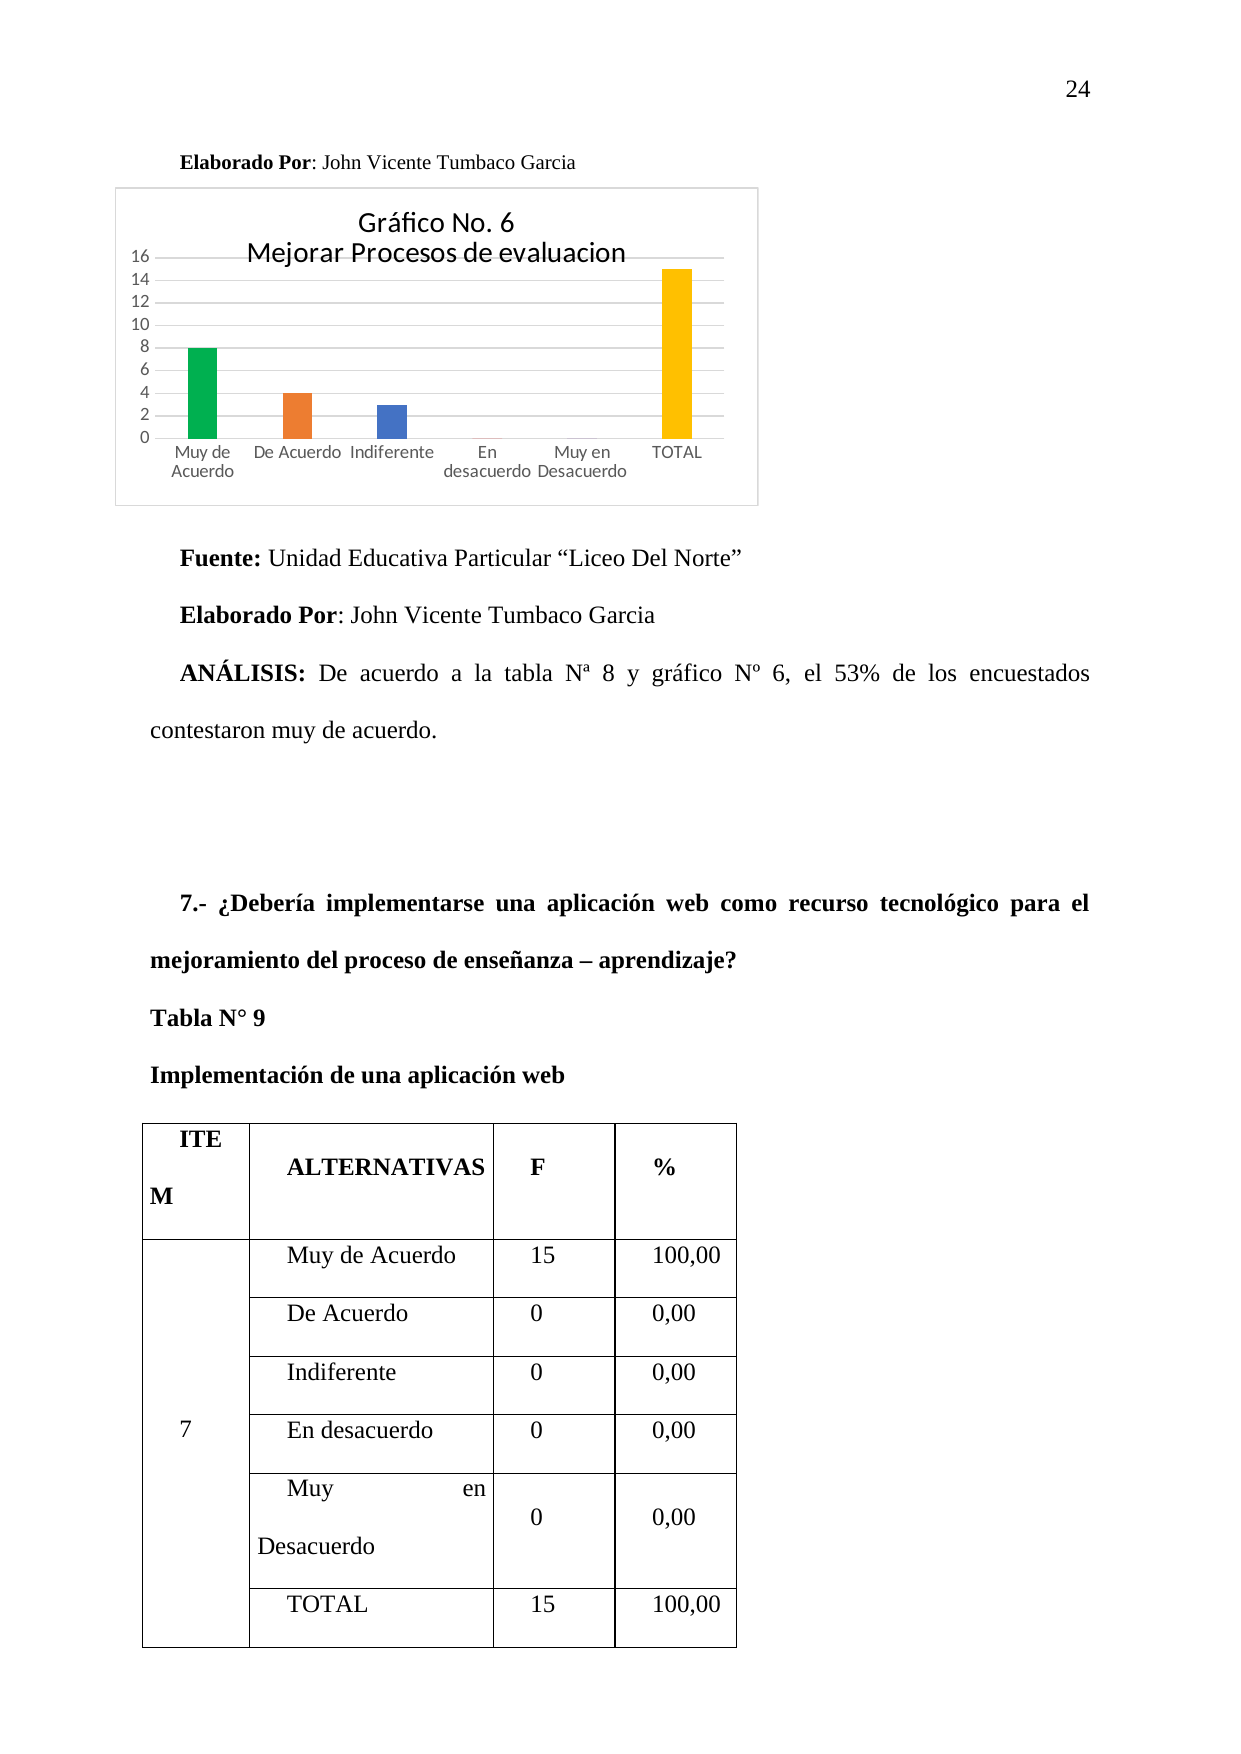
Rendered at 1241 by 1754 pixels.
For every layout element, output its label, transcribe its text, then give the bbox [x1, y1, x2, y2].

table_cell 0,00 [616, 1474, 736, 1588]
table_cell 15 [494, 1589, 614, 1647]
text Fuente: Unidad Educativa Particular “Liceo Del Norte” [150, 543, 1090, 572]
text Elaborado Por: John Vicente Tumbaco Garcia [150, 601, 1090, 629]
table_cell En desacuerdo [250, 1415, 493, 1472]
text ANÁLISIS: De acuerdo a la tabla Nª 8 y gráfico Nº 6, el 53% de los encuestados contestaron muy de acuerdo. [150, 658, 1090, 744]
table_cell 0,00 [616, 1357, 736, 1414]
table_cell 0 [494, 1415, 614, 1472]
table_cell 0 [494, 1298, 614, 1356]
table_cell 0,00 [616, 1415, 736, 1472]
table_header ALTERNATIVAS [250, 1124, 493, 1239]
table_cell 0 [494, 1357, 614, 1414]
table_header ITEM [143, 1124, 249, 1239]
text Implementación de una aplicación web [150, 1061, 1090, 1089]
table_cell 15 [494, 1240, 614, 1297]
table_cell 0,00 [616, 1298, 736, 1356]
table_cell Indiferente [250, 1357, 493, 1414]
text 7.- ¿Debería implementarse una aplicación web como recurso tecnológico para el mejoramiento del proceso de enseñanza – aprendizaje? [150, 888, 1090, 974]
table_cell De Acuerdo [250, 1298, 493, 1356]
table_cell TOTAL [250, 1589, 493, 1647]
table_cell Muy de Acuerdo [250, 1240, 493, 1297]
text Tabla N° 9 [150, 1003, 1090, 1032]
table_cell 100,00 [616, 1240, 736, 1297]
table_cell 7 [143, 1240, 249, 1647]
table_cell Muy en Desacuerdo [250, 1474, 493, 1588]
table_cell 0 [494, 1474, 614, 1588]
table_header F [494, 1124, 614, 1239]
table_cell 100,00 [616, 1589, 736, 1647]
text Elaborado Por: John Vicente Tumbaco Garcia [150, 150, 1090, 174]
table_header % [616, 1124, 736, 1239]
